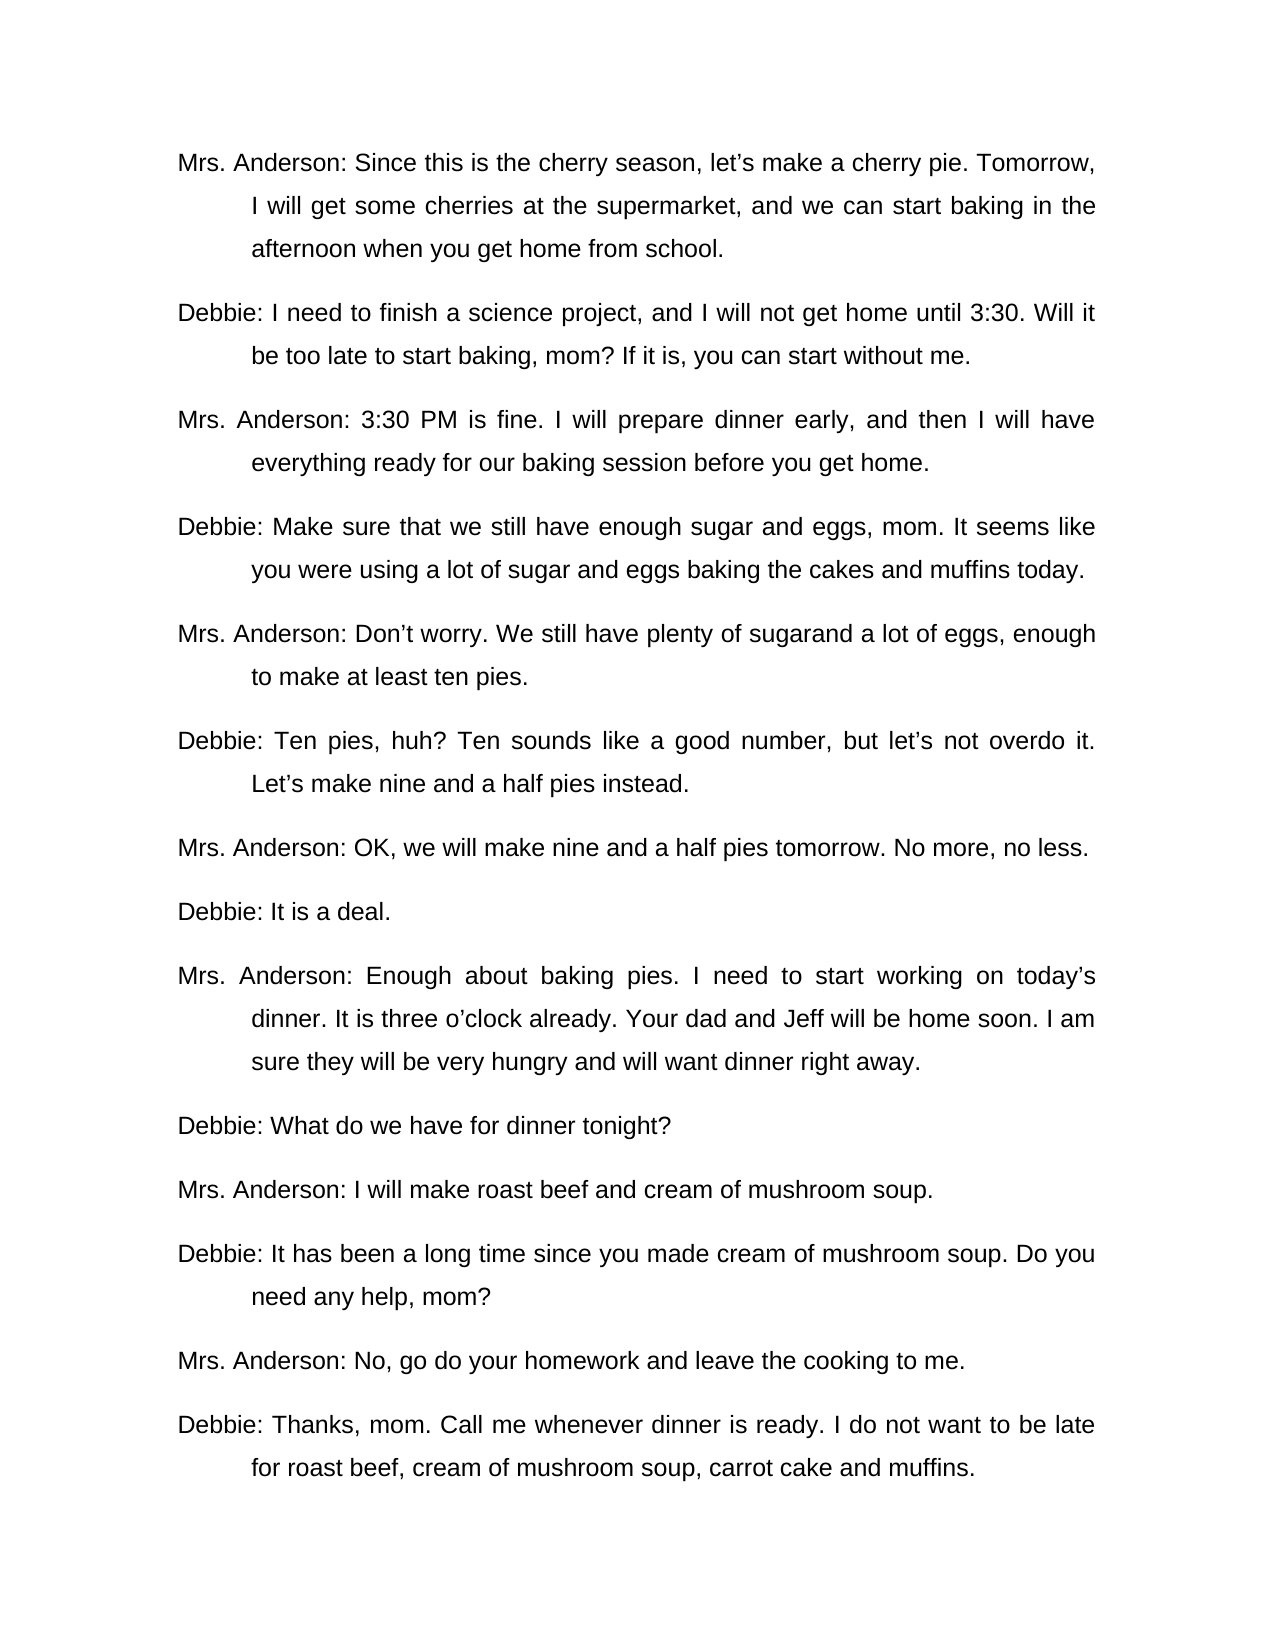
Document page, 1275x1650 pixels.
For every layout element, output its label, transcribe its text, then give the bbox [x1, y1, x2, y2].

text Debbie: It is a deal. [177, 897, 1098, 926]
text Mrs. Anderson: OK, we will make nine and a half pies tomorrow. No more, no less. [177, 833, 1098, 862]
text Mrs. Anderson: I will make roast beef and cream of mushroom soup. [177, 1175, 1098, 1204]
text Debbie: It has been a long time since you made cream of mushroom soup. Do you need any help, mom? [177, 1239, 1098, 1311]
text Debbie: What do we have for dinner tonight? [177, 1111, 1098, 1140]
text Mrs. Anderson: Enough about baking pies. I need to start working on today’s dinner. It is three o’clock already. Your dad and Jeff will be home soon. I am sure they will be very hungry and will want dinner right away. [177, 961, 1098, 1076]
text Mrs. Anderson: Don’t worry. We still have plenty of sugarand a lot of eggs, enough to make at least ten pies. [177, 619, 1098, 691]
text Mrs. Anderson: 3:30 PM is fine. I will prepare dinner early, and then I will have everything ready for our baking session before you get home. [177, 405, 1098, 477]
text Mrs. Anderson: No, go do your homework and leave the cooking to me. [177, 1346, 1098, 1375]
text Debbie: Make sure that we still have enough sugar and eggs, mom. It seems like you were using a lot of sugar and eggs baking the cakes and muffins today. [177, 512, 1098, 584]
text Debbie: I need to finish a science project, and I will not get home until 3:30. Will it be too late to start baking, mom? If it is, you can start without me. [177, 298, 1098, 370]
text Mrs. Anderson: Since this is the cherry season, let’s make a cherry pie. Tomorrow, I will get some cherries at the supermarket, and we can start baking in the afternoon when you get home from school. [177, 148, 1098, 263]
text Debbie: Thanks, mom. Call me whenever dinner is ready. I do not want to be late for roast beef, cream of mushroom soup, carrot cake and muffins. [177, 1410, 1098, 1482]
text Debbie: Ten pies, huh? Ten sounds like a good number, but let’s not overdo it. Let’s make nine and a half pies instead. [177, 726, 1098, 798]
